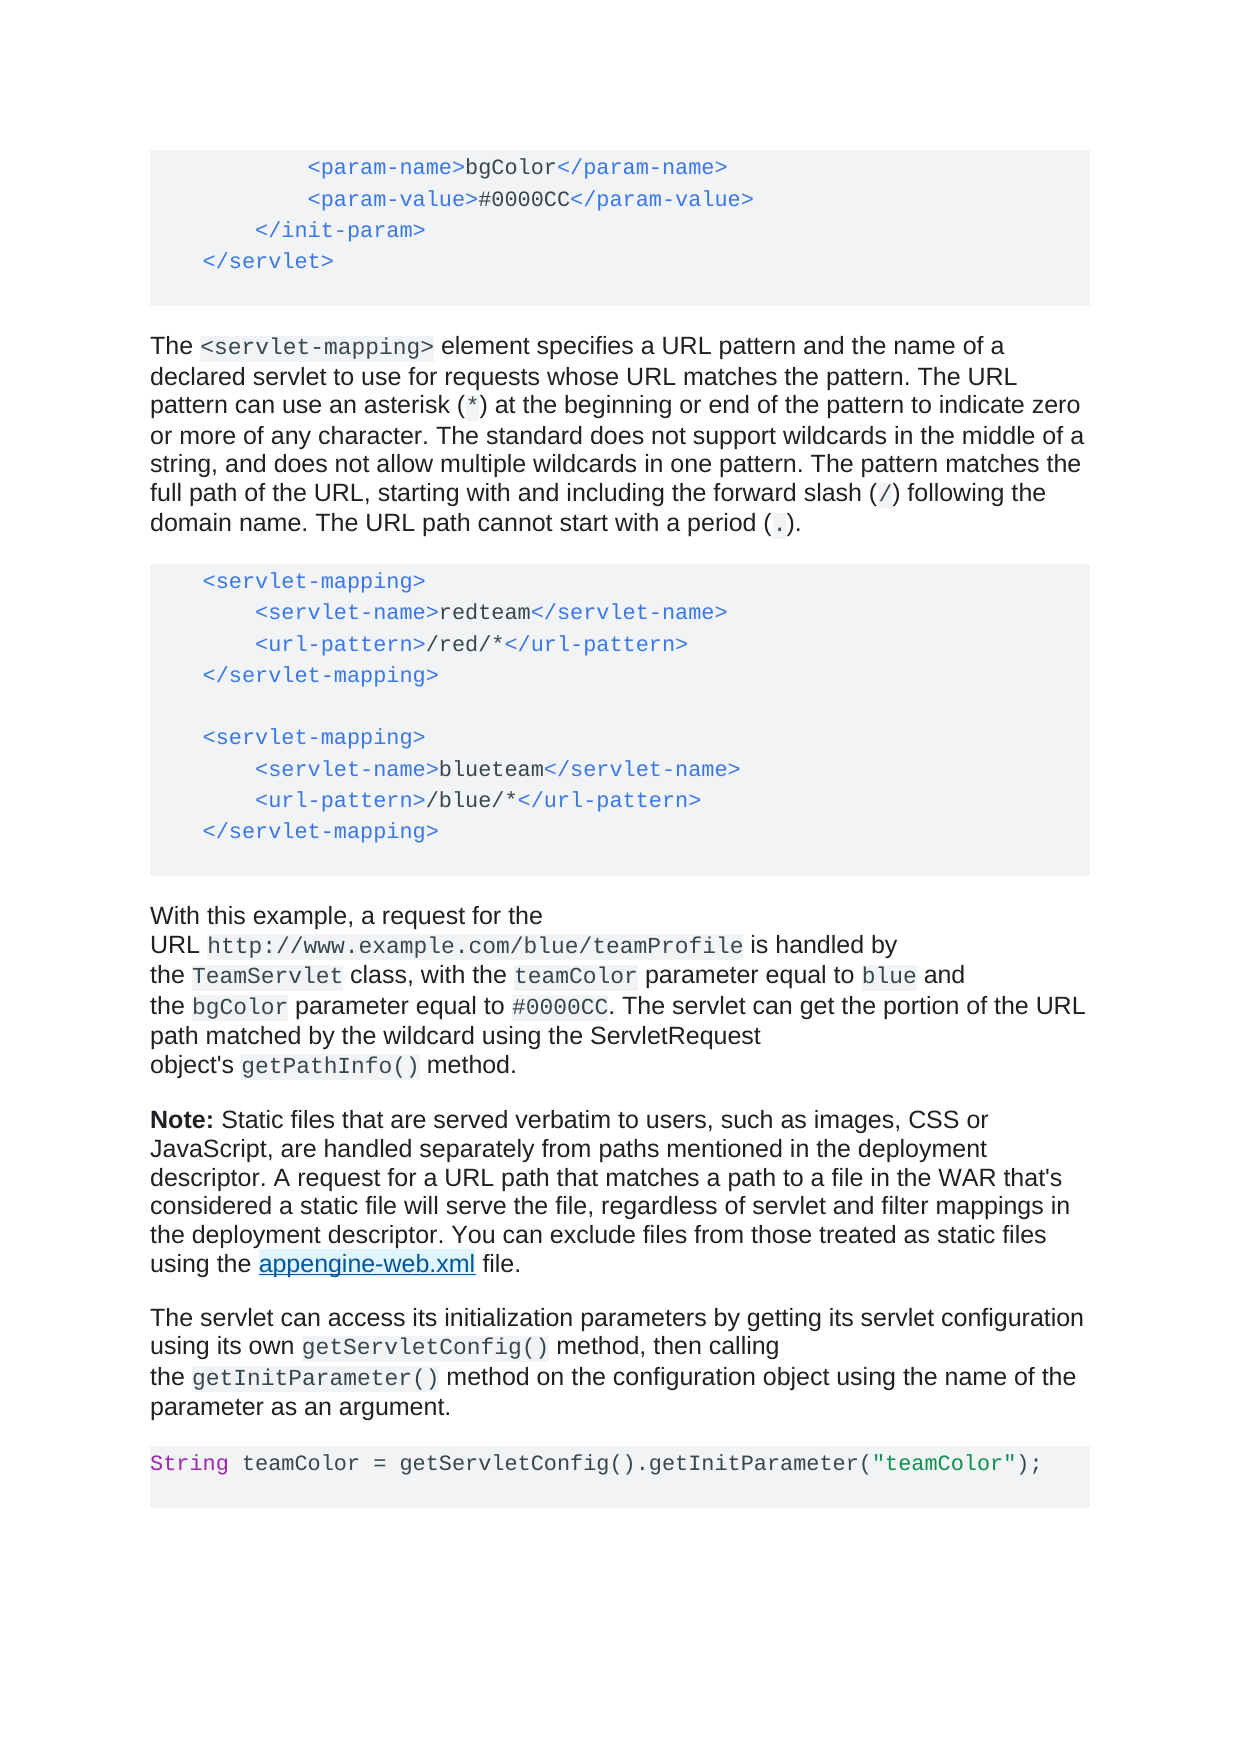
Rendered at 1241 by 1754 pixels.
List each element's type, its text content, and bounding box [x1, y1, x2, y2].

text Note: Static files that are served verbatim to users, such as images, CSS or JavaScript, are handled separately from paths mentioned in the deployment descriptor. A request for a URL path that matches a path to a file in the WAR that's considered a static file will serve the file, regardless of servlet and filter mappings in the deployment descriptor. You can exclude files from those treated as static files using the appengine-web.xml file. [150, 1105, 1090, 1277]
text With this example, a request for the URL http://www.example.com/blue/teamProfile is handled by the TeamServlet class, with the teamColor parameter equal to blue and the bgColor parameter equal to #0000CC. The servlet can get the portion of the URL path matched by the wildcard using the ServletRequest object's getPathInfo() method. [150, 901, 1090, 1080]
text The <servlet-mapping> element specifies a URL pattern and the name of a declared servlet to use for requests whose URL matches the pattern. The URL pattern can use an asterisk (*) at the beginning or end of the pattern to indicate zero or more of any character. The standard does not support wildcards in the middle of a string, and does not allow multiple wildcards in one pattern. The pattern matches the full path of the URL, starting with and including the forward slash (/) following the domain name. The URL path cannot start with a period (.). [150, 331, 1090, 539]
text The servlet can access its initialization parameters by getting its servlet configuration using its own getServletConfig() method, then calling the getInitParameter() method on the configuration object using the name of the parameter as an argument. [150, 1302, 1090, 1421]
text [150, 150, 1090, 306]
text String teamColor = getServletConfig().getInitParameter("teamColor"); [150, 1446, 1090, 1508]
text <servlet-mapping> <servlet-name>redteam</servlet-name> <url-pattern>/red/*</url-pattern> </servlet-mapping> <servlet-mapping> <servlet-name>blueteam</servlet-name> <url-pattern>/blue/*</url-pattern> </servlet-mapping> [150, 564, 1090, 876]
